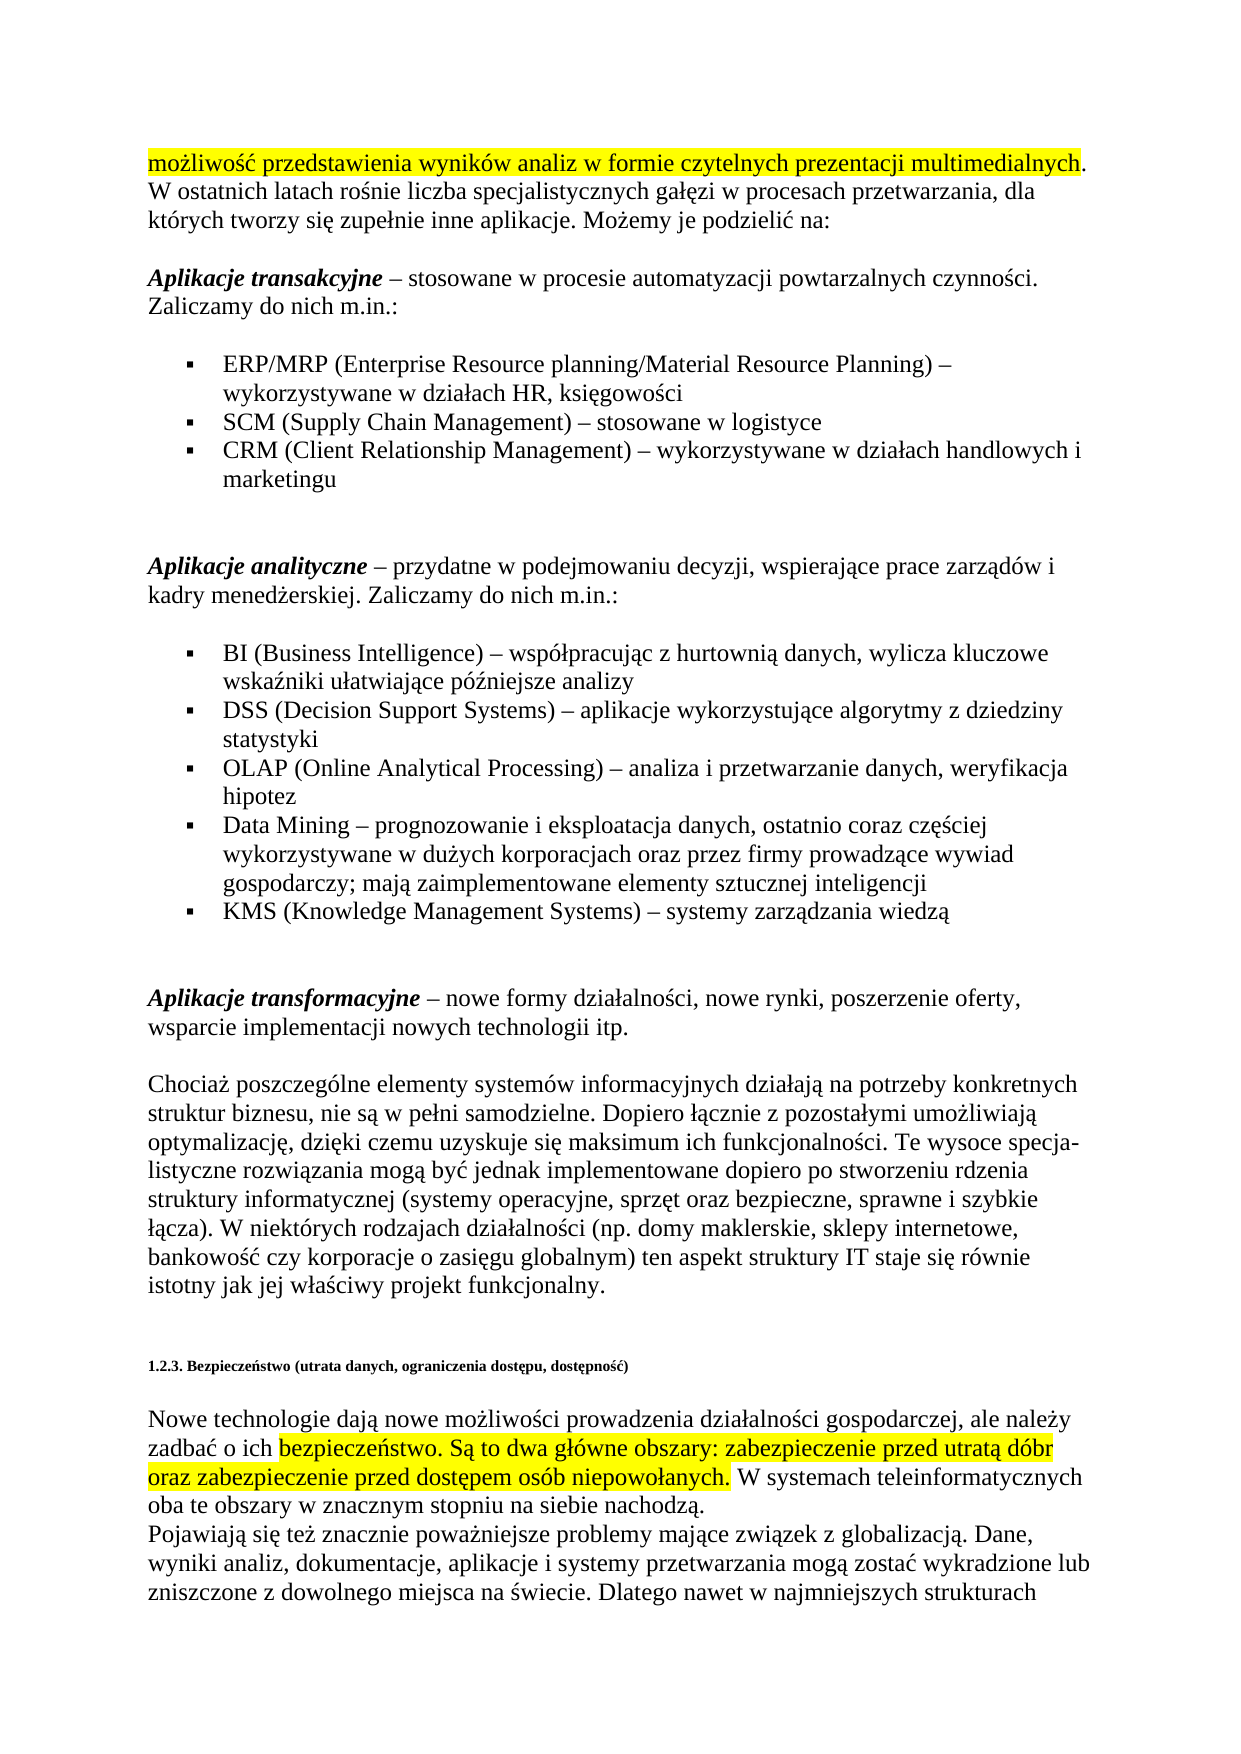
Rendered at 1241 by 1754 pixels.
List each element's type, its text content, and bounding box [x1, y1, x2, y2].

text 1.2.3. Bezpieczeństwo (utrata danych, ograniczenia dostępu, dostępność) [148, 1357, 1093, 1375]
text Nowe technologie dają nowe możliwości prowadzenia działalności gospodarczej, ale należy zadbać o ich bezpieczeństwo. Są to dwa główne obszary: zabezpieczenie przed utratą dóbr oraz zabezpieczenie przed dostępem osób niepowołanych. W systemach teleinformatycznych oba te obszary w znacznym stopniu na siebie nachodzą. [148, 1404, 1093, 1519]
list CRM (Client Relationship Management) – wykorzystywane w działach handlowych i marketingu [185, 436, 1093, 493]
list OLAP (Online Analytical Processing) – analiza i przetwarzanie danych, weryfikacja hipotez [185, 753, 1093, 810]
list SCM (Supply Chain Management) – stosowane w logistyce [185, 407, 1093, 436]
text Aplikacje transakcyjne – stosowane w procesie automatyzacji powtarzalnych czynności. Zaliczamy do nich m.in.: [148, 263, 1093, 320]
text Chociaż poszczególne elementy systemów informacyjnych działają na potrzeby konkretnych struktur biznesu, nie są w pełni samodzielne. Dopiero łącznie z pozostałymi umożliwiają optymalizację, dzięki czemu uzyskuje się maksimum ich funkcjonalności. Te wysoce specjalistyczne rozwiązania mogą być jednak implementowane dopiero po stworzeniu rdzenia struktury informatycznej (systemy operacyjne, sprzęt oraz bezpieczne, sprawne i szybkie łącza). W niektórych rodzajach działalności (np. domy maklerskie, sklepy internetowe, bankowość czy korporacje o zasięgu globalnym) ten aspekt struktury IT staje się równie istotny jak jej właściwy projekt funkcjonalny. [148, 1069, 1093, 1299]
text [148, 148, 1093, 234]
text Aplikacje analityczne – przydatne w podejmowaniu decyzji, wspierające prace zarządów i kadry menedżerskiej. Zaliczamy do nich m.in.: [148, 551, 1093, 608]
list BI (Business Intelligence) – współpracując z hurtownią danych, wylicza kluczowe wskaźniki ułatwiające późniejsze analizy [185, 638, 1093, 695]
list ERP/MRP (Enterprise Resource planning/Material Resource Planning) – wykorzystywane w działach HR, księgowości [185, 349, 1093, 407]
text Aplikacje transformacyjne – nowe formy działalności, nowe rynki, poszerzenie oferty, wsparcie implementacji nowych technologii itp. [148, 983, 1093, 1041]
list KMS (Knowledge Management Systems) – systemy zarządzania wiedzą [185, 896, 1093, 925]
list DSS (Decision Support Systems) – aplikacje wykorzystujące algorytmy z dziedziny statystyki [185, 695, 1093, 753]
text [148, 1519, 1093, 1606]
list Data Mining – prognozowanie i eksploatacja danych, ostatnio coraz częściej wykorzystywane w dużych korporacjach oraz przez firmy prowadzące wywiad gospodarczy; mają zaimplementowane elementy sztucznej inteligencji [185, 810, 1093, 896]
